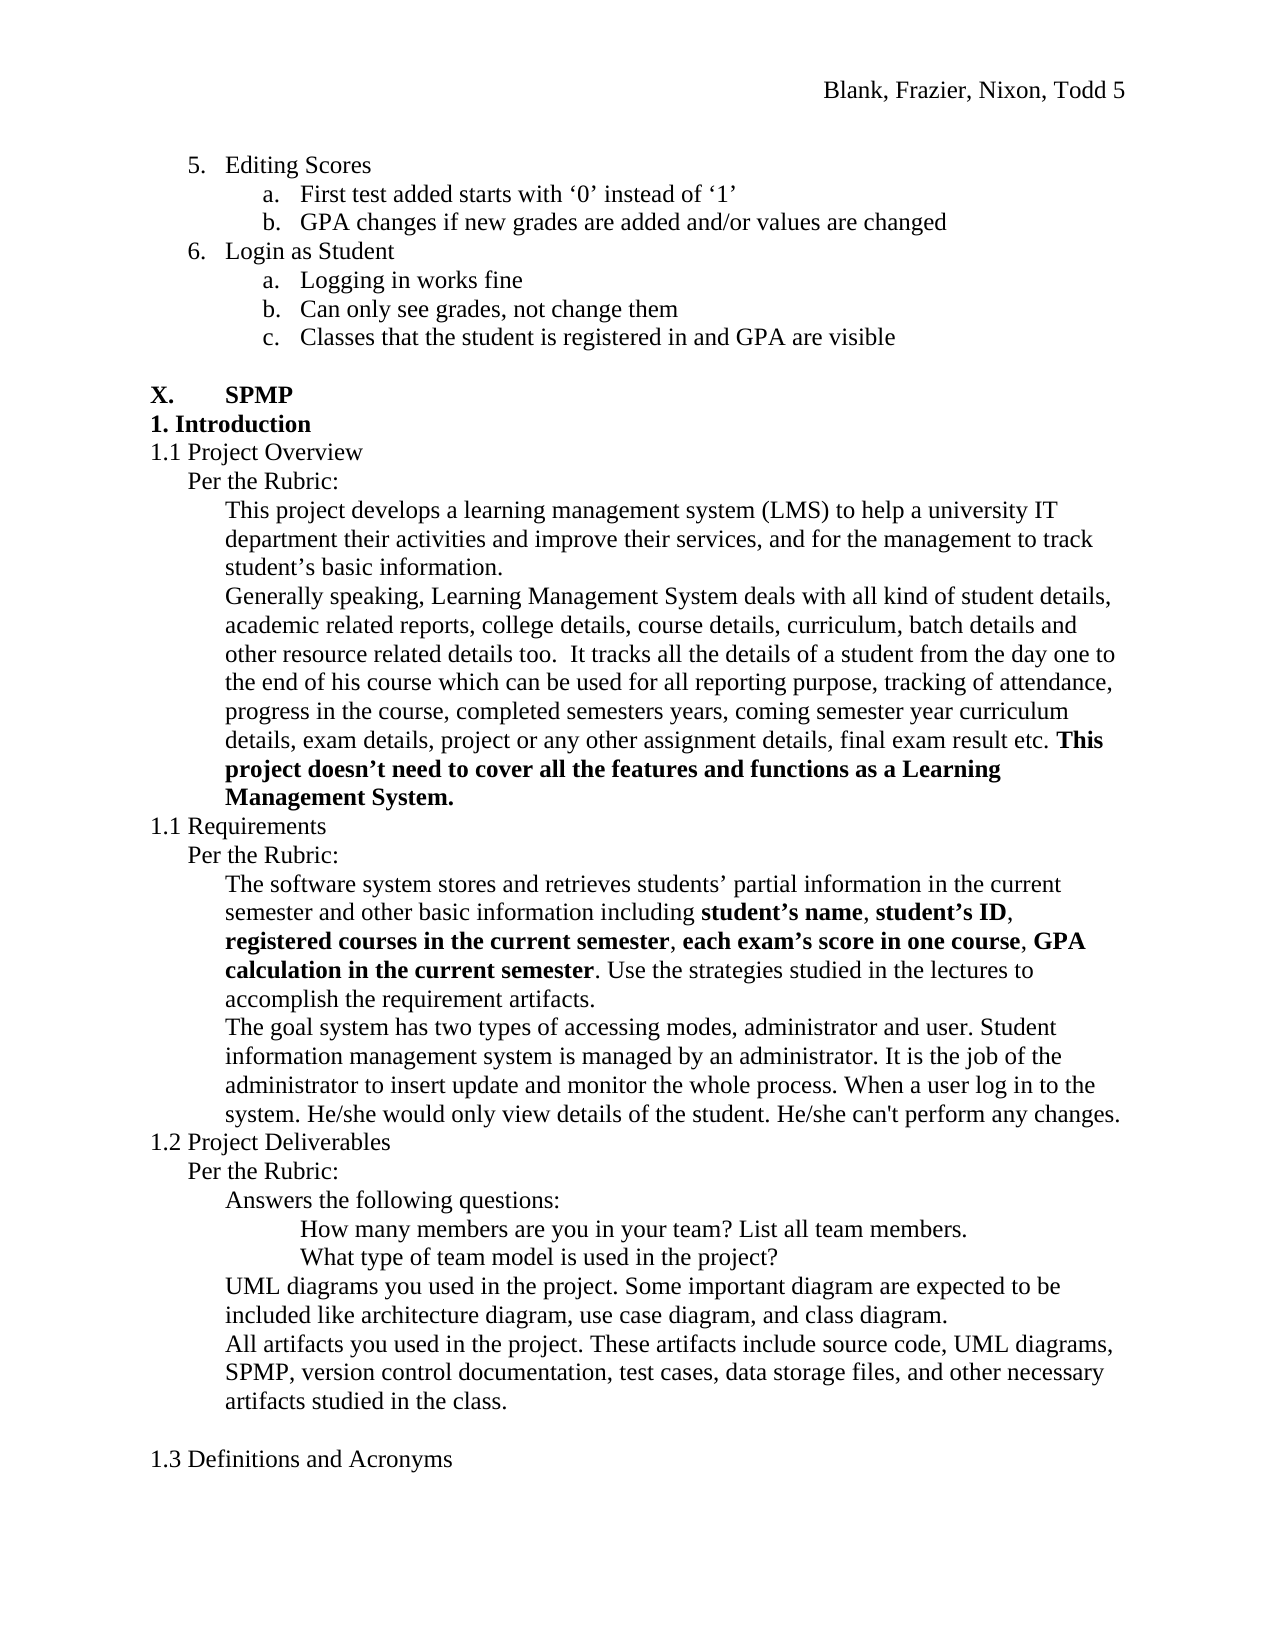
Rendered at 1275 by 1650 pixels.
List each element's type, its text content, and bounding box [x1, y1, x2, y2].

text 1. Introduction [150, 409, 1125, 437]
list Classes that the student is registered in and GPA are visible [262, 322, 1125, 351]
list First test added starts with ‘0’ instead of ‘1’ [262, 179, 1125, 207]
text The goal system has two types of accessing modes, administrator and user. Student information management system is managed by an administrator. It is the job of the administrator to insert update and monitor the whole process. When a user log in to the system. He/she would only view details of the student. He/she can't perform any changes. [225, 1012, 1125, 1127]
list Editing Scores [187, 150, 1125, 179]
list GPA changes if new grades are added and/or values are changed [262, 207, 1125, 236]
list Requirements [150, 811, 1125, 840]
text Generally speaking, Learning Management System deals with all kind of student details, academic related reports, college details, course details, curriculum, batch details and other resource related details too. It tracks all the details of a student from the day one to the end of his course which can be used for all reporting purpose, tracking of attendance, progress in the course, completed semesters years, coming semester year curriculum details, exam details, project or any other assignment details, final exam result etc. This project doesn’t need to cover all the features and functions as a Learning Management System. [225, 581, 1125, 811]
list Logging in works fine [262, 265, 1125, 294]
text 1.2 Project Deliverables [150, 1127, 1125, 1156]
text Per the Rubric: [187, 466, 1125, 495]
text This project develops a learning management system (LMS) to help a university IT department their activities and improve their services, and for the management to track student’s basic information. [225, 495, 1125, 581]
text UML diagrams you used in the project. Some important diagram are expected to be included like architecture diagram, use case diagram, and class diagram. [225, 1271, 1125, 1329]
text What type of team model is used in the project? [225, 1242, 1125, 1271]
text 1.3 Definitions and Acronyms [150, 1415, 1125, 1472]
list SPMP [150, 380, 1125, 409]
list Login as Student [187, 236, 1125, 265]
text 1.1 Project Overview [150, 437, 1125, 466]
text Per the Rubric: [187, 840, 1125, 869]
text Per the Rubric: [150, 1156, 1125, 1185]
text All artifacts you used in the project. These artifacts include source code, UML diagrams, SPMP, version control documentation, test cases, data storage files, and other necessary artifacts studied in the class. [225, 1329, 1125, 1415]
text How many members are you in your team? List all team members. [225, 1214, 1125, 1242]
list Can only see grades, not change them [262, 294, 1125, 322]
text Answers the following questions: [225, 1185, 1125, 1214]
text The software system stores and retrieves students’ partial information in the current semester and other basic information including student’s name, student’s ID, registered courses in the current semester, each exam’s score in one course, GPA calculation in the current semester. Use the strategies studied in the lectures to accomplish the requirement artifacts. [225, 869, 1125, 1012]
